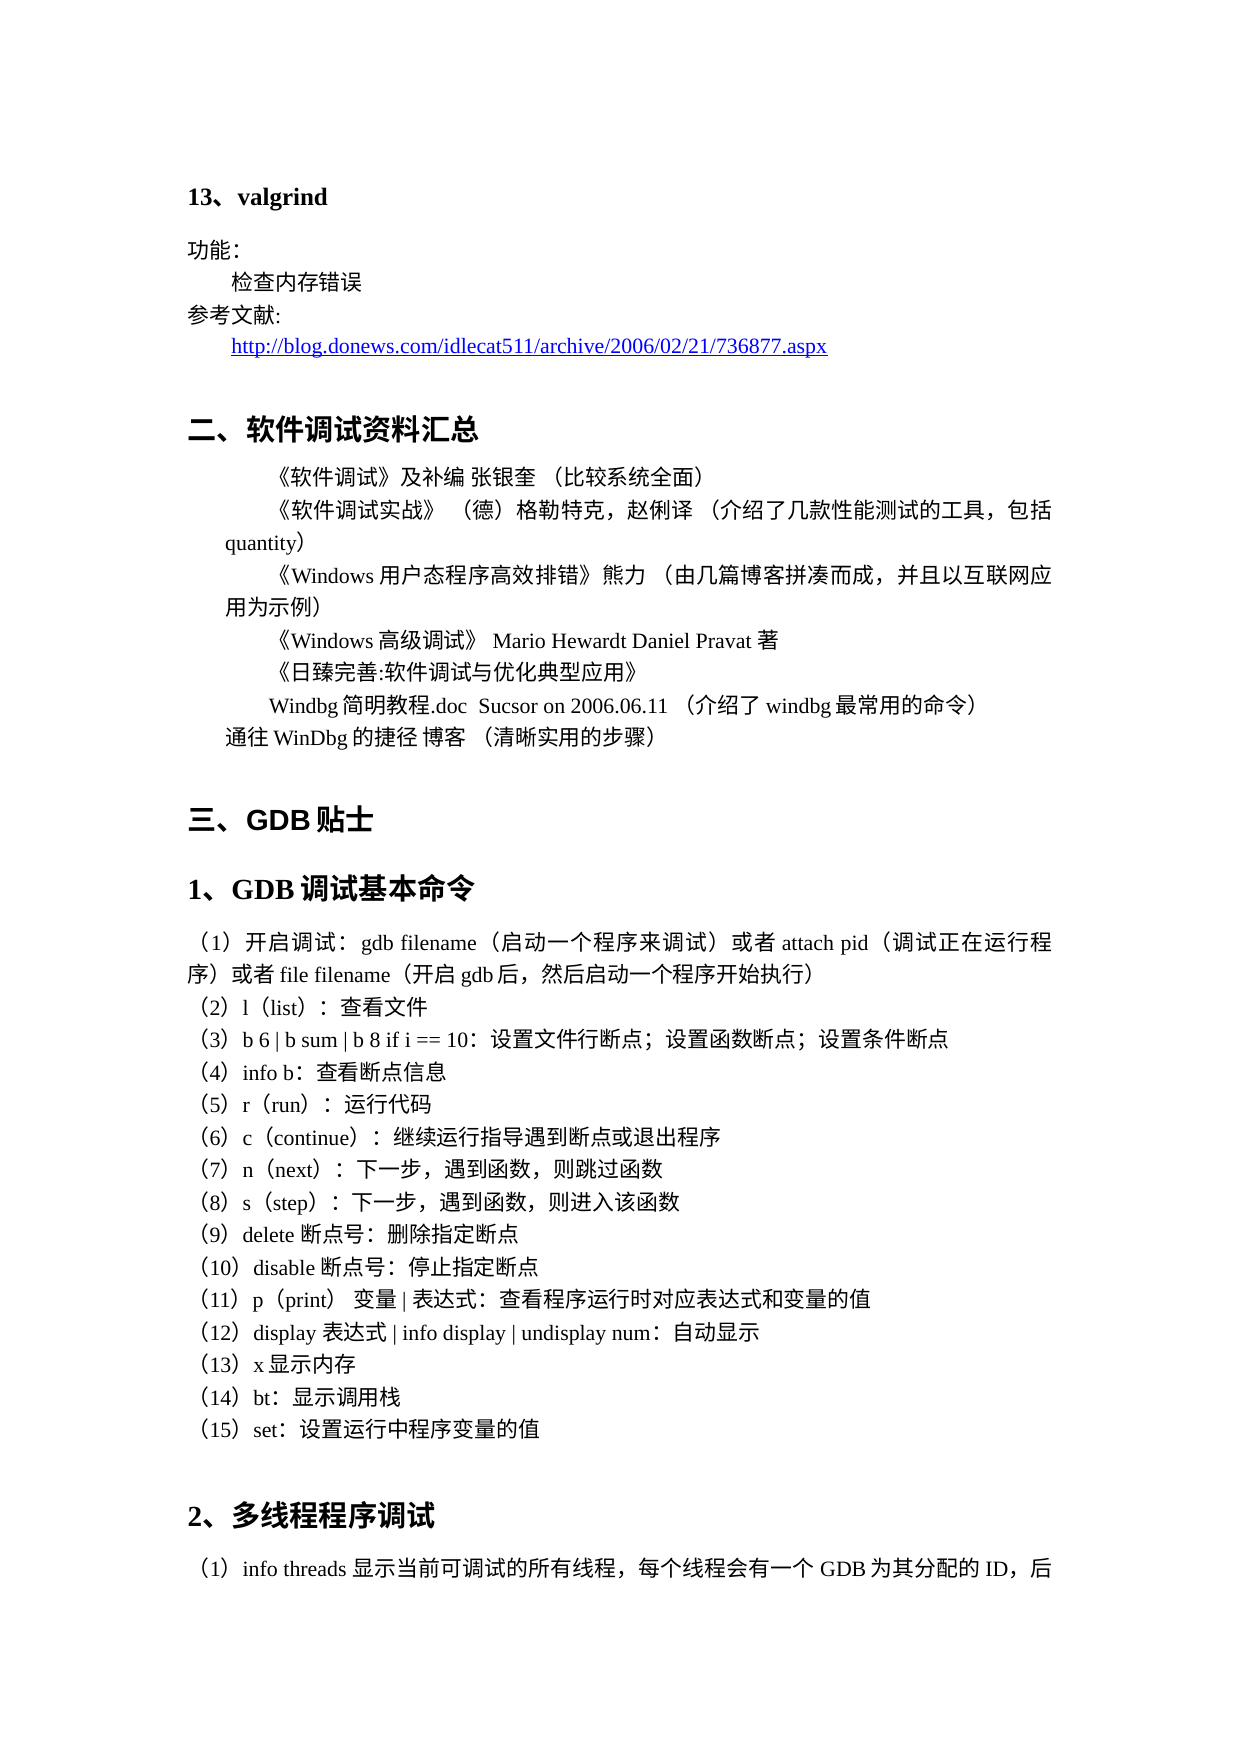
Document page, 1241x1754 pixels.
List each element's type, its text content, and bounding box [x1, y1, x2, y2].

list Windbg简明教程.doc Sucsor on 2006.06.11 （介绍了windbg最常用的命令） [225, 687, 1053, 720]
list 《Windows用户态程序高效排错》熊力 （由几篇博客拼凑而成，并且以互联网应用为示例） [225, 557, 1053, 622]
list 《日臻完善:软件调试与优化典型应用》 [225, 655, 1053, 687]
list 《Windows高级调试》 Mario Hewardt Daniel Pravat 著 [225, 622, 1053, 655]
text 2、多线程程序调试 [187, 1481, 1053, 1546]
text 功能： [187, 232, 1053, 265]
list 通往WinDbg的捷径 博客 （清晰实用的步骤） [225, 720, 1053, 752]
text 检查内存错误 [187, 265, 1053, 297]
list 《软件调试实战》 （德）格勒特克，赵俐译 （介绍了几款性能测试的工具，包括quantity） [225, 492, 1053, 557]
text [187, 1551, 1053, 1583]
text 1、GDB调试基本命令 [187, 854, 1053, 919]
text 参考文献: [187, 297, 1053, 330]
text http://blog.donews.com/idlecat511/archive/2006/02/21/736877.aspx [187, 330, 1053, 362]
text 13、valgrind [187, 162, 1053, 227]
text 三、GDB贴士 [187, 785, 1053, 850]
text （1）开启调试：gdb filename（启动一个程序来调试）或者attach pid（调试正在运行程序）或者file filename（开启gdb后，然后启动一个程序开始执行） （2）l（list）：查看文件 （3）b 6 | b sum | b 8 if i == 10：设置文件行断点；设置函数断点；设置条件断点 （4）info b：查看断点信息 （5）r（run）：运行代码 （6）c（continue）：继续运行指导遇到断点或退出程序 （7）n（next）：下一步，遇到函数，则跳过函数 （8）s（step）：下一步，遇到函数，则进入该函数 （9）delete 断点号：删除指定断点 （10）disable 断点号：停止指定断点 （11）p（print） 变量 | 表达式：查看程序运行时对应表达式和变量的值 （12）display 表达式 | info display | undisplay num：自动显示 （13）x显示内存 （14）bt：显示调用栈 （15）set：设置运行中程序变量的值 [187, 924, 1053, 1444]
text 二、软件调试资料汇总 [187, 395, 1053, 460]
list 《软件调试》及补编 张银奎 （比较系统全面） [225, 460, 1053, 492]
